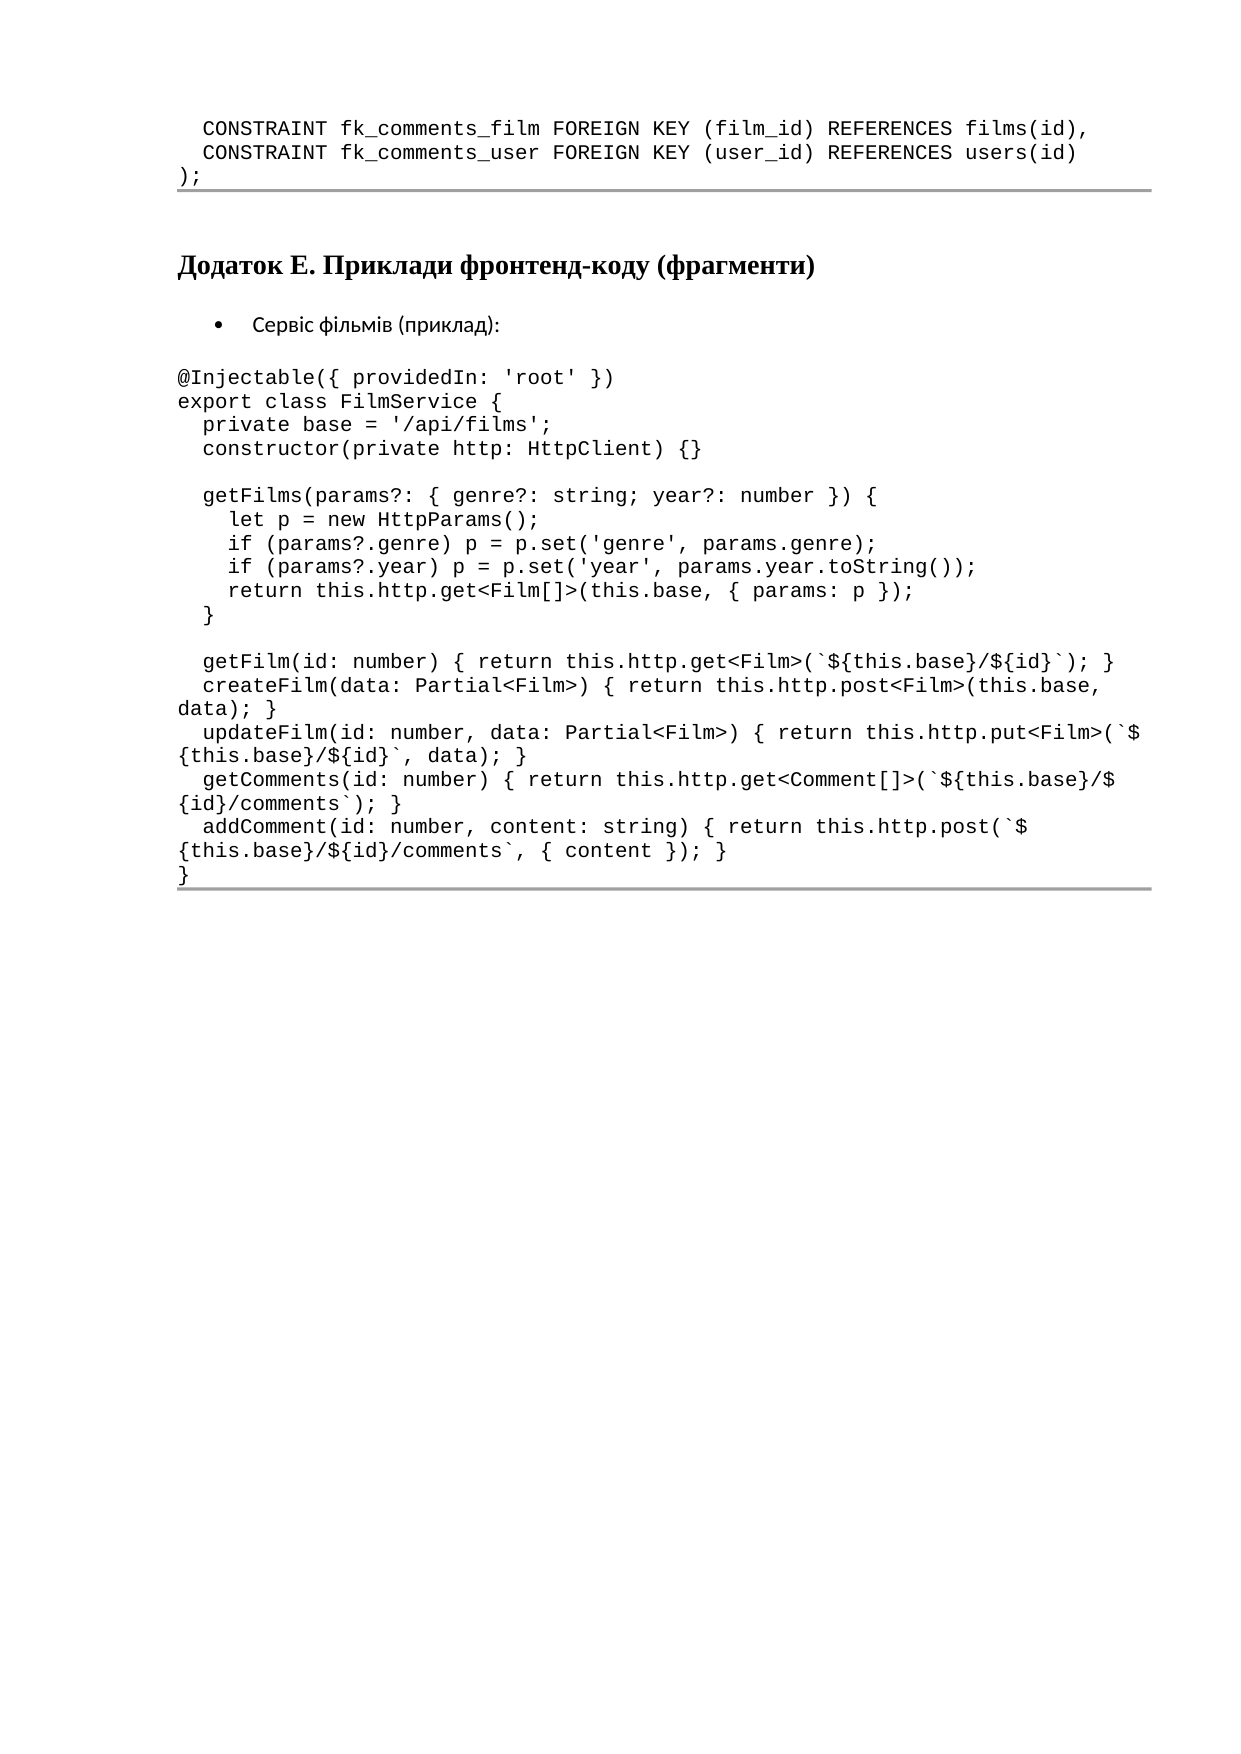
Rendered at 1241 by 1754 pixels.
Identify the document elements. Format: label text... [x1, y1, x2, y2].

text export class FilmService { [177, 391, 1152, 414]
text updateFilm(id: number, data: Partial<Film>) { return this.http.put<Film>(`${this.base}/${id}`, data); } [177, 722, 1152, 769]
text private base = '/api/films'; [177, 414, 1152, 438]
text } [177, 604, 1152, 627]
text if (params?.year) p = p.set('year', params.year.toString()); [177, 556, 1152, 580]
text addComment(id: number, content: string) { return this.http.post(`${this.base}/${id}/comments`, { content }); } [177, 816, 1152, 864]
text CONSTRAINT fk_comments_user FOREIGN KEY (user_id) REFERENCES users(id) [177, 142, 1152, 165]
text @Injectable({ providedIn: 'root' }) [177, 367, 1152, 391]
list Сервіс фільмів (приклад): [215, 310, 1152, 338]
text } [177, 864, 1152, 887]
text getFilm(id: number) { return this.http.get<Film>(`${this.base}/${id}`); } [177, 651, 1152, 674]
text getFilms(params?: { genre?: string; year?: number }) { [177, 485, 1152, 509]
text ); [177, 165, 1152, 189]
text CONSTRAINT fk_comments_film FOREIGN KEY (film_id) REFERENCES films(id), [177, 118, 1152, 142]
subtitle Додаток E. Приклади фронтенд-коду (фрагменти) [177, 248, 1152, 281]
text if (params?.genre) p = p.set('genre', params.genre); [177, 533, 1152, 556]
text constructor(private http: HttpClient) {} [177, 438, 1152, 462]
text let p = new HttpParams(); [177, 509, 1152, 533]
text createFilm(data: Partial<Film>) { return this.http.post<Film>(this.base, data); } [177, 674, 1152, 722]
text getComments(id: number) { return this.http.get<Comment[]>(`${this.base}/${id}/comments`); } [177, 769, 1152, 816]
text return this.http.get<Film[]>(this.base, { params: p }); [177, 580, 1152, 604]
